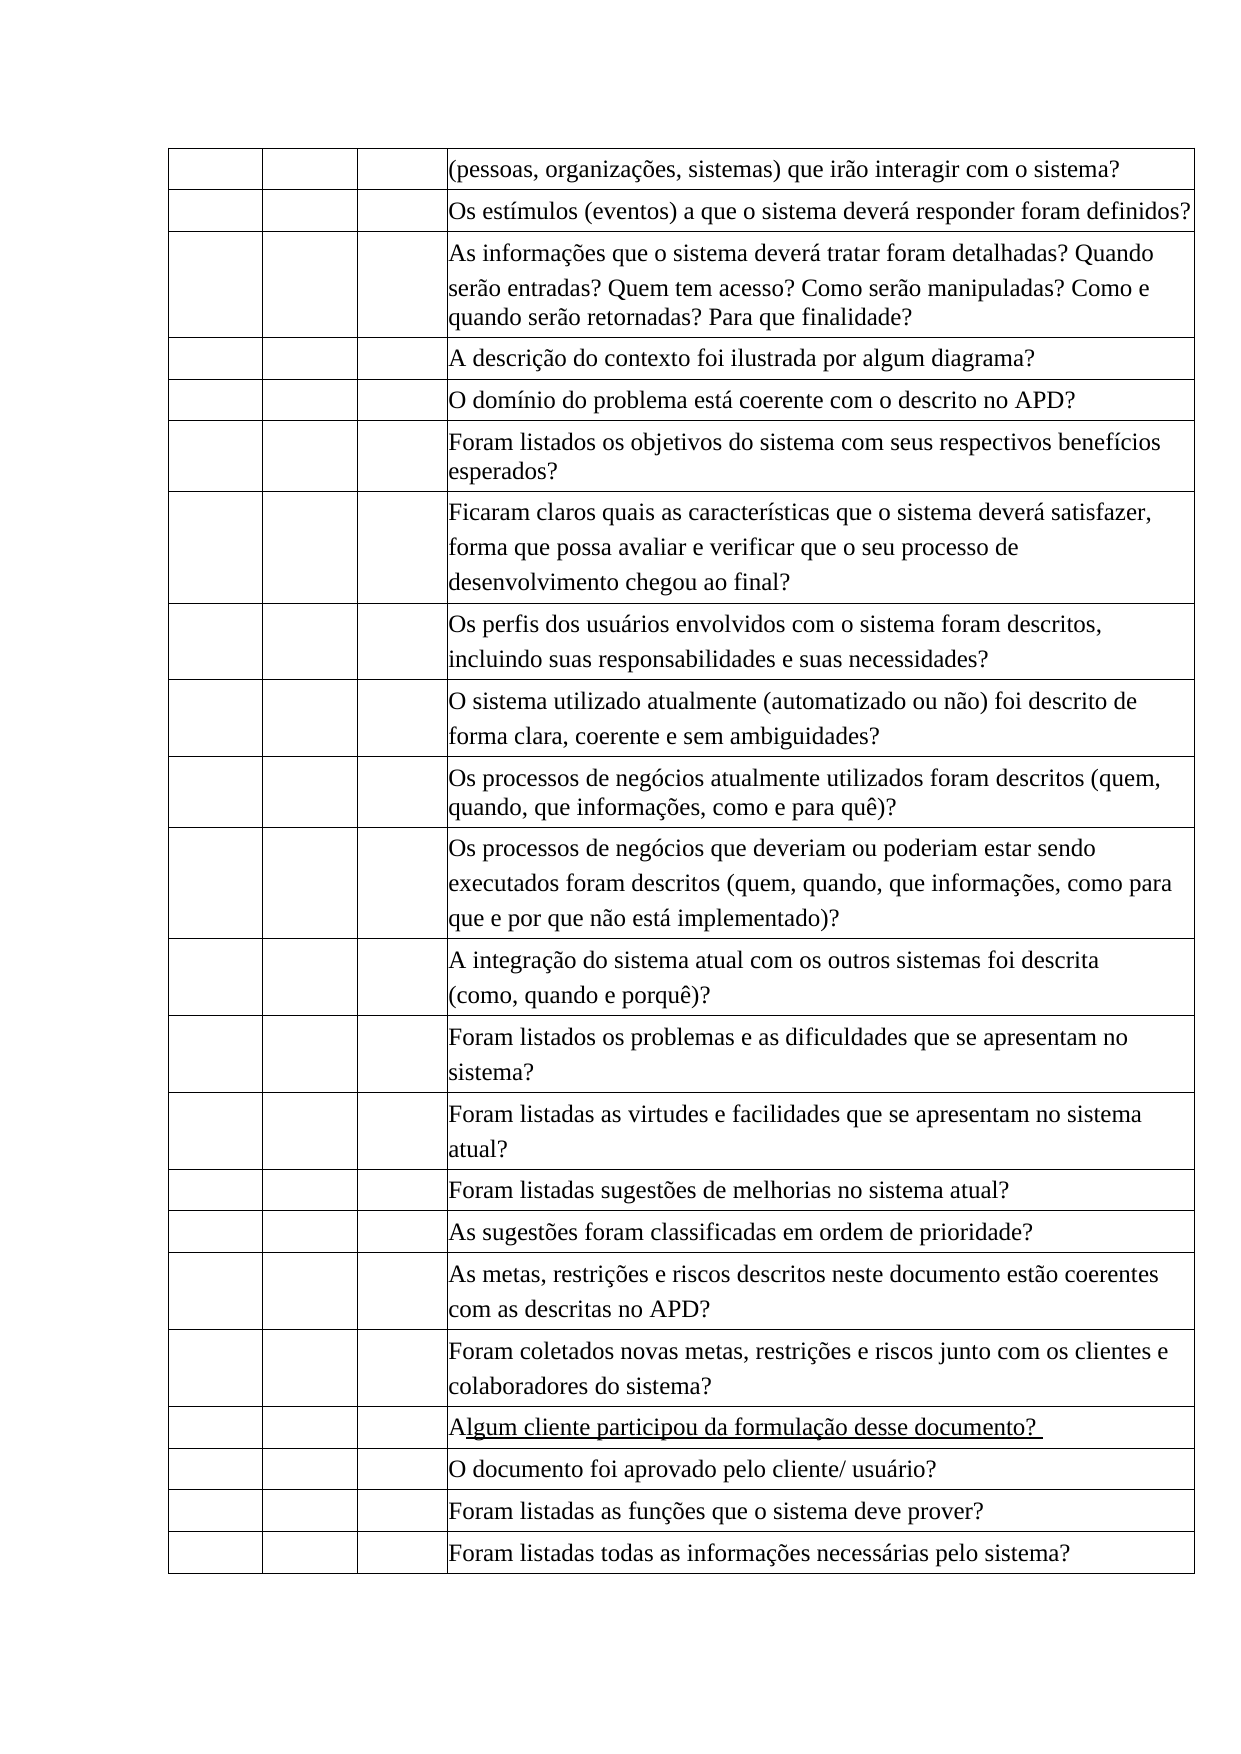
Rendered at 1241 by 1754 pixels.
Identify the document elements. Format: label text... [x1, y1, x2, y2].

table_cell [358, 1490, 447, 1531]
table_cell [358, 680, 447, 756]
table_cell [263, 1211, 357, 1252]
table_cell [358, 338, 447, 378]
table_cell O documento foi aprovado pelo cliente/ usuário? [448, 1449, 1194, 1489]
table_cell [263, 1532, 357, 1573]
table_cell [263, 1490, 357, 1531]
table_cell [169, 1253, 262, 1329]
table_cell [358, 1211, 447, 1252]
table_cell [358, 1407, 447, 1447]
table_cell Os perfis dos usuários envolvidos com o sistema foram descritos, incluindo suas responsabilidades e suas necessidades? [448, 604, 1194, 679]
table_cell Os processos de negócios atualmente utilizados foram descritos (quem, quando, que informações, como e para quê)? [448, 757, 1194, 827]
table_cell [169, 149, 262, 189]
table_cell [358, 828, 447, 938]
table_cell [358, 421, 447, 491]
table_cell [263, 1407, 357, 1447]
table_cell As metas, restrições e riscos descritos neste documento estão coerentes com as descritas no APD? [448, 1253, 1194, 1329]
table_cell [169, 421, 262, 491]
table_cell [169, 492, 262, 602]
table_cell As sugestões foram classificadas em ordem de prioridade? [448, 1211, 1194, 1252]
table_cell [358, 757, 447, 827]
table_cell A descrição do contexto foi ilustrada por algum diagrama? [448, 338, 1194, 378]
table_cell [263, 680, 357, 756]
table_cell Foram coletados novas metas, restrições e riscos junto com os clientes e colaboradores do sistema? [448, 1330, 1194, 1406]
table_cell [263, 1449, 357, 1489]
table_cell [358, 604, 447, 679]
table_cell [263, 828, 357, 938]
table_cell [358, 149, 447, 189]
table_cell [263, 757, 357, 827]
table_cell [169, 828, 262, 938]
table_cell Algum cliente participou da formulação desse documento? [448, 1407, 1194, 1447]
table_cell Foram listadas todas as informações necessárias pelo sistema? [448, 1532, 1194, 1573]
table_cell [263, 380, 357, 420]
table_cell [169, 939, 262, 1015]
table_cell [263, 939, 357, 1015]
table_cell Foram listadas as virtudes e facilidades que se apresentam no sistema atual? [448, 1093, 1194, 1169]
table_cell [358, 492, 447, 602]
table_cell [169, 232, 262, 337]
table_cell [263, 149, 357, 189]
table_cell [169, 1449, 262, 1489]
table_cell [358, 1532, 447, 1573]
table_cell [358, 190, 447, 231]
table_cell As informações que o sistema deverá tratar foram detalhadas? Quando serão entradas? Quem tem acesso? Como serão manipuladas? Como e quando serão retornadas? Para que finalidade? [448, 232, 1194, 337]
table_cell [358, 1170, 447, 1210]
table_cell [358, 380, 447, 420]
table_cell Foram listados os problemas e as dificuldades que se apresentam no sistema? [448, 1016, 1194, 1092]
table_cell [448, 149, 1194, 189]
table_cell [169, 1532, 262, 1573]
table_cell Foram listados os objetivos do sistema com seus respectivos benefícios esperados? [448, 421, 1194, 491]
table_cell [263, 1016, 357, 1092]
table_cell [263, 1330, 357, 1406]
table_cell O domínio do problema está coerente com o descrito no APD? [448, 380, 1194, 420]
table_cell O sistema utilizado atualmente (automatizado ou não) foi descrito de forma clara, coerente e sem ambiguidades? [448, 680, 1194, 756]
table_cell [358, 1330, 447, 1406]
table_cell [263, 492, 357, 602]
table_cell [263, 1170, 357, 1210]
table_cell [358, 939, 447, 1015]
table_cell [169, 757, 262, 827]
table_cell A integração do sistema atual com os outros sistemas foi descrita (como, quando e porquê)? [448, 939, 1194, 1015]
table_cell [169, 190, 262, 231]
table_cell [169, 1170, 262, 1210]
table_cell [263, 604, 357, 679]
table_cell Os processos de negócios que deveriam ou poderiam estar sendo executados foram descritos (quem, quando, que informações, como para que e por que não está implementado)? [448, 828, 1194, 938]
table_cell [358, 1016, 447, 1092]
table_cell [169, 1407, 262, 1447]
table_cell [263, 1253, 357, 1329]
table_cell [358, 1253, 447, 1329]
table_cell [169, 338, 262, 378]
table_cell [169, 1330, 262, 1406]
table_cell Foram listadas sugestões de melhorias no sistema atual? [448, 1170, 1194, 1210]
table_cell Ficaram claros quais as características que o sistema deverá satisfazer, forma que possa avaliar e verificar que o seu processo de desenvolvimento chegou ao final? [448, 492, 1194, 602]
table_cell [169, 680, 262, 756]
table_cell [263, 232, 357, 337]
table_cell [263, 1093, 357, 1169]
table_cell [263, 190, 357, 231]
table_cell [263, 338, 357, 378]
table_cell [358, 232, 447, 337]
table_cell Os estímulos (eventos) a que o sistema deverá responder foram definidos? [448, 190, 1194, 231]
table_cell [169, 1016, 262, 1092]
table_cell [169, 1093, 262, 1169]
table_cell [169, 604, 262, 679]
table_cell [169, 1490, 262, 1531]
table_cell [263, 421, 357, 491]
table_cell [169, 1211, 262, 1252]
table_cell [358, 1449, 447, 1489]
table_cell [358, 1093, 447, 1169]
table_cell Foram listadas as funções que o sistema deve prover? [448, 1490, 1194, 1531]
table_cell [169, 380, 262, 420]
